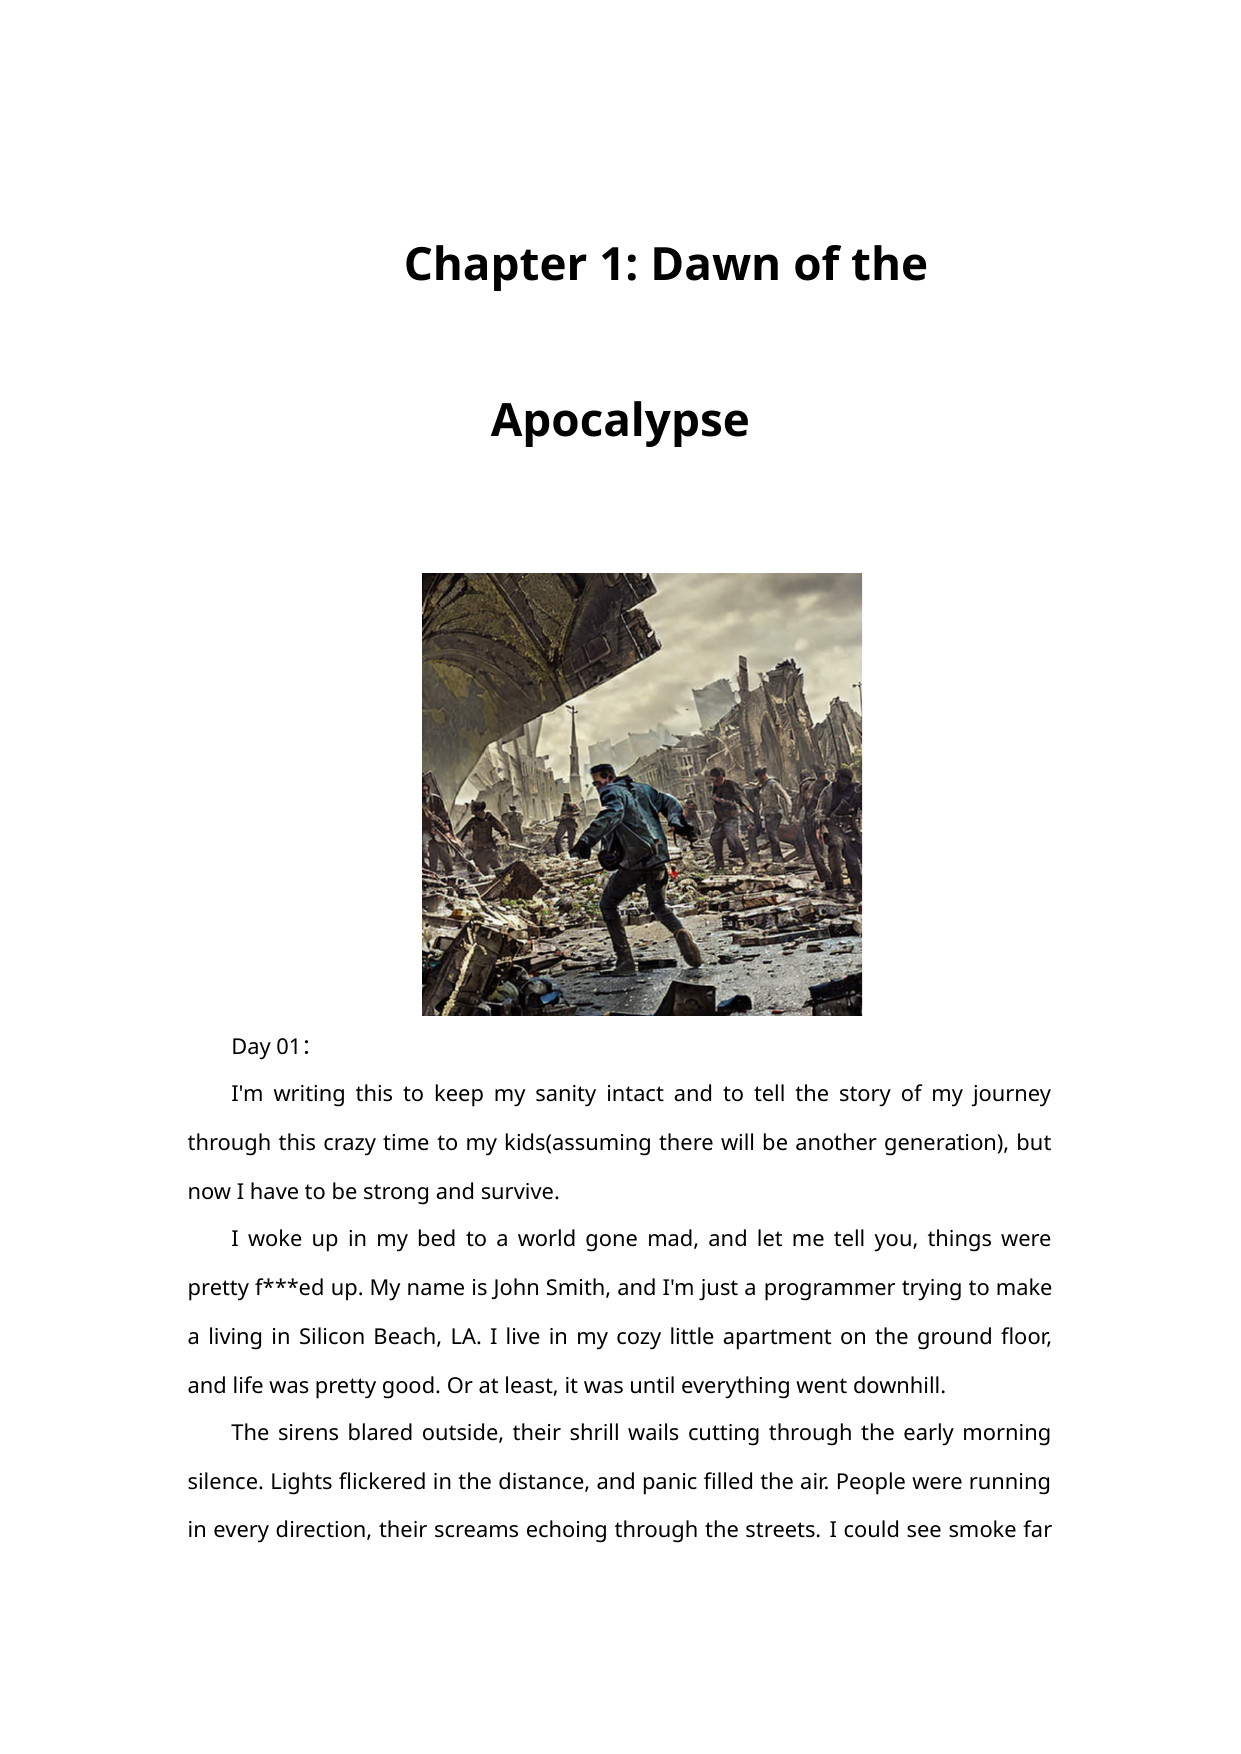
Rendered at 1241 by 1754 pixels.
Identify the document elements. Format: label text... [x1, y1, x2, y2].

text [187, 1416, 1053, 1546]
picture [422, 573, 863, 1016]
text I woke up in my bed to a world gone mad, and let me tell you, things were pretty f***ed up. My name is John Smith, and I'm just a programmer trying to make a living in Silicon Beach, LA. I live in my cozy little apartment on the ground floor, and life was pretty good. Or at least, it was until everything went downhill. [187, 1222, 1053, 1401]
text I'm writing this to keep my sanity intact and to tell the story of my journey through this crazy time to my kids(assuming there will be another generation), but now I have to be strong and survive. [187, 1077, 1053, 1207]
text Chapter 1: Dawn of the Apocalypse [187, 230, 1053, 451]
text Day 01： [187, 1029, 1053, 1061]
